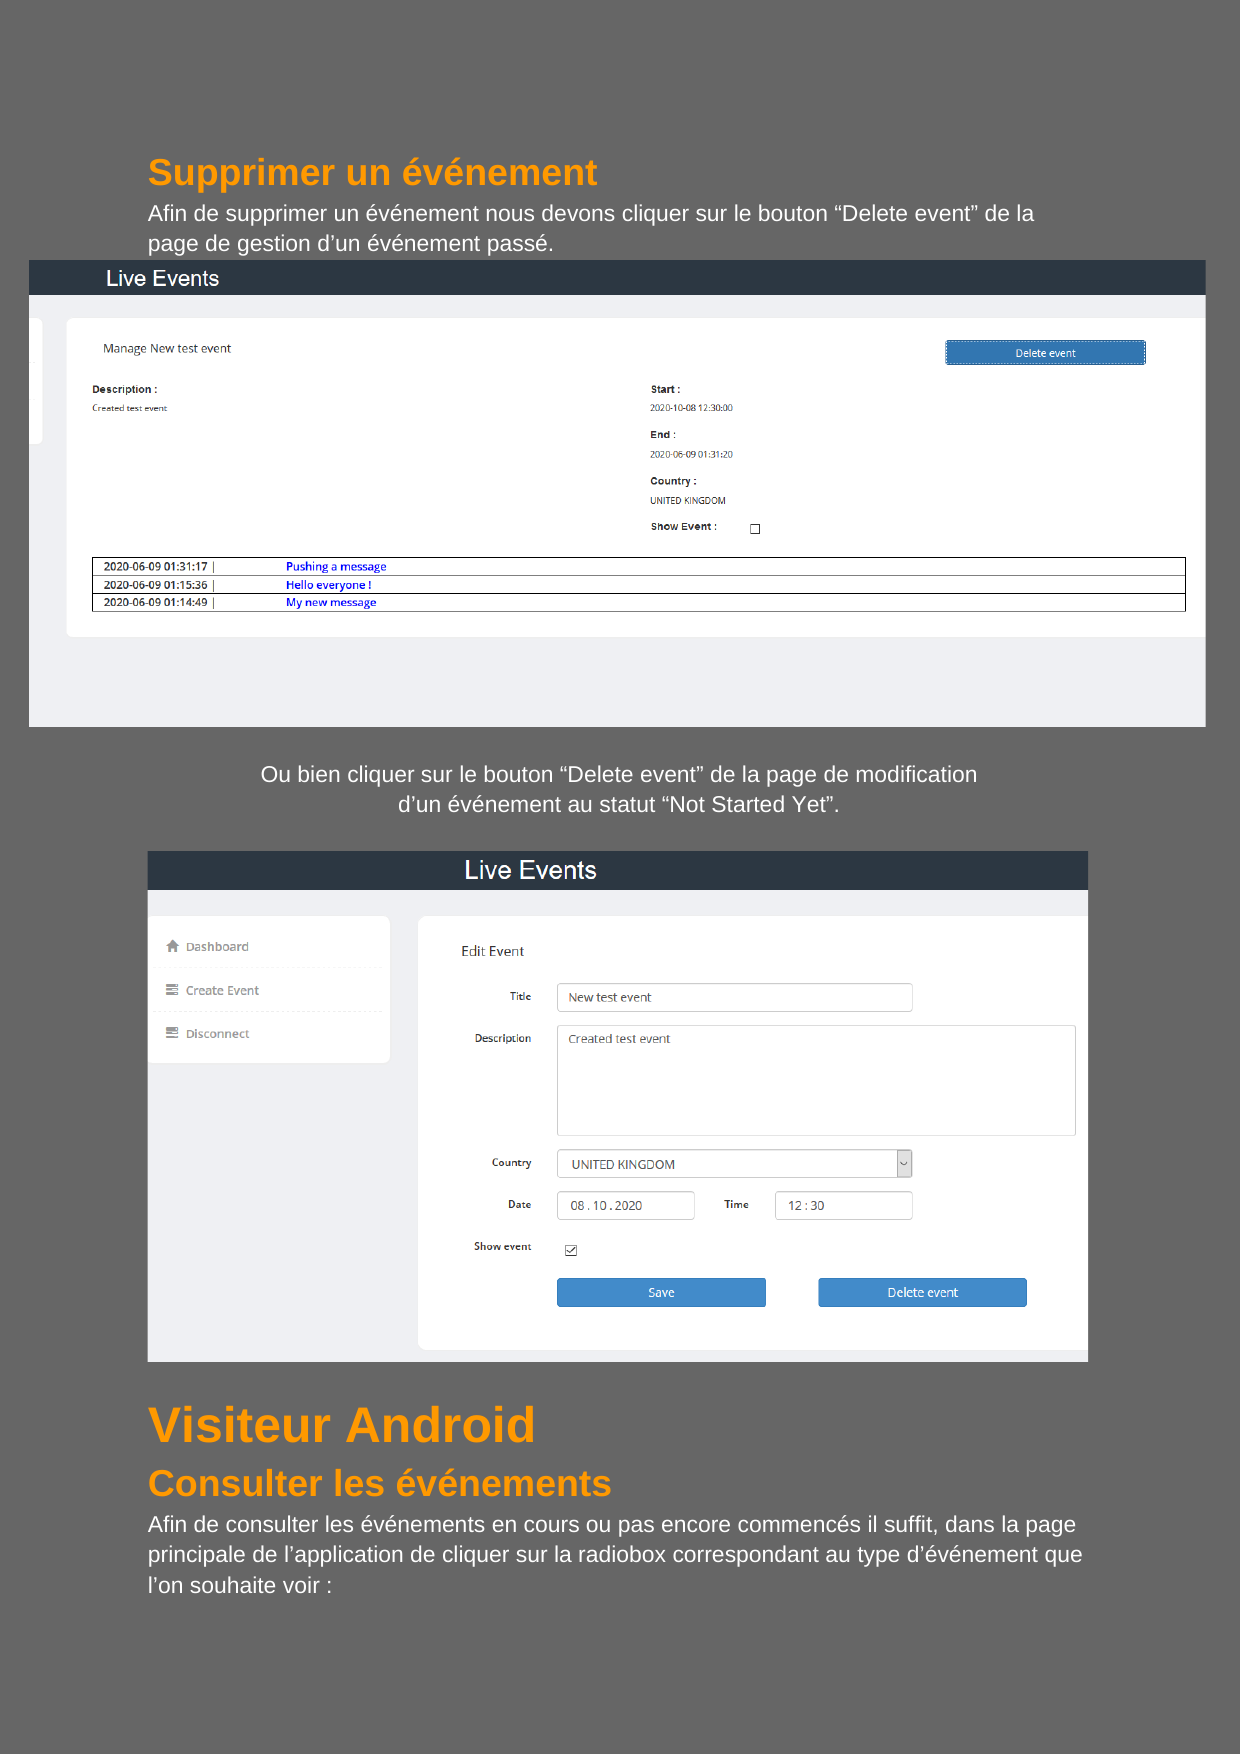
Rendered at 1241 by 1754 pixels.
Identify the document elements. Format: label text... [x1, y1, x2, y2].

picture [29, 260, 1206, 727]
subtitle Visiteur Android [148, 1396, 1090, 1453]
text Ou bien cliquer sur le bouton “Delete event” de la page de modification d’un événement au statut “Not Started Yet”. [148, 761, 1090, 817]
subtitle Consulter les événements [148, 1462, 1090, 1505]
picture [147, 851, 1089, 1362]
text Afin de consulter les événements en cours ou pas encore commencés il suffit, dans la page principale de l’application de cliquer sur la radiobox correspondant au type d’événement que l’on souhaite voir : [148, 1511, 1090, 1598]
text Afin de supprimer un événement nous devons cliquer sur le bouton “Delete event” de la page de gestion d’un événement passé. [148, 199, 1090, 256]
subtitle Supprimer un événement [148, 150, 1090, 193]
